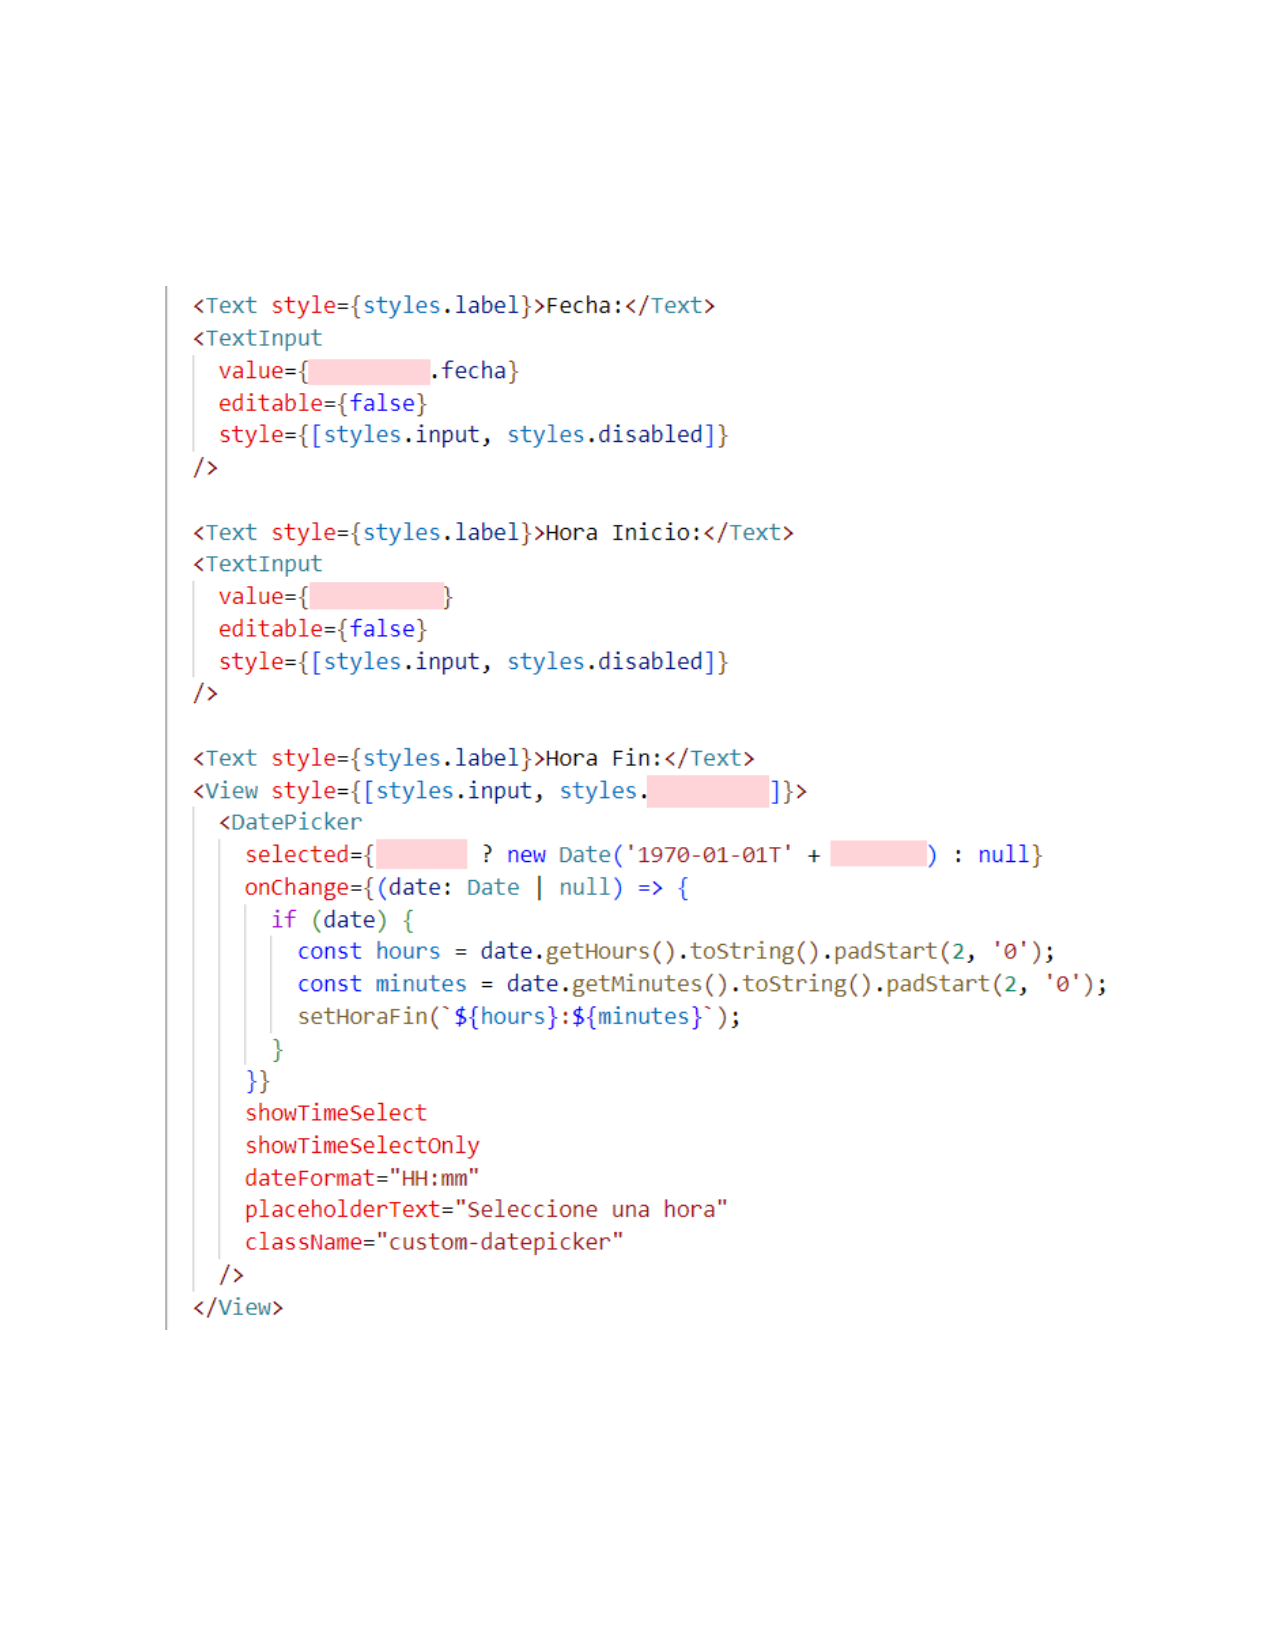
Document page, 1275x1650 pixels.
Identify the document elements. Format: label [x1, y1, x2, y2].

picture [156, 286, 1119, 1330]
